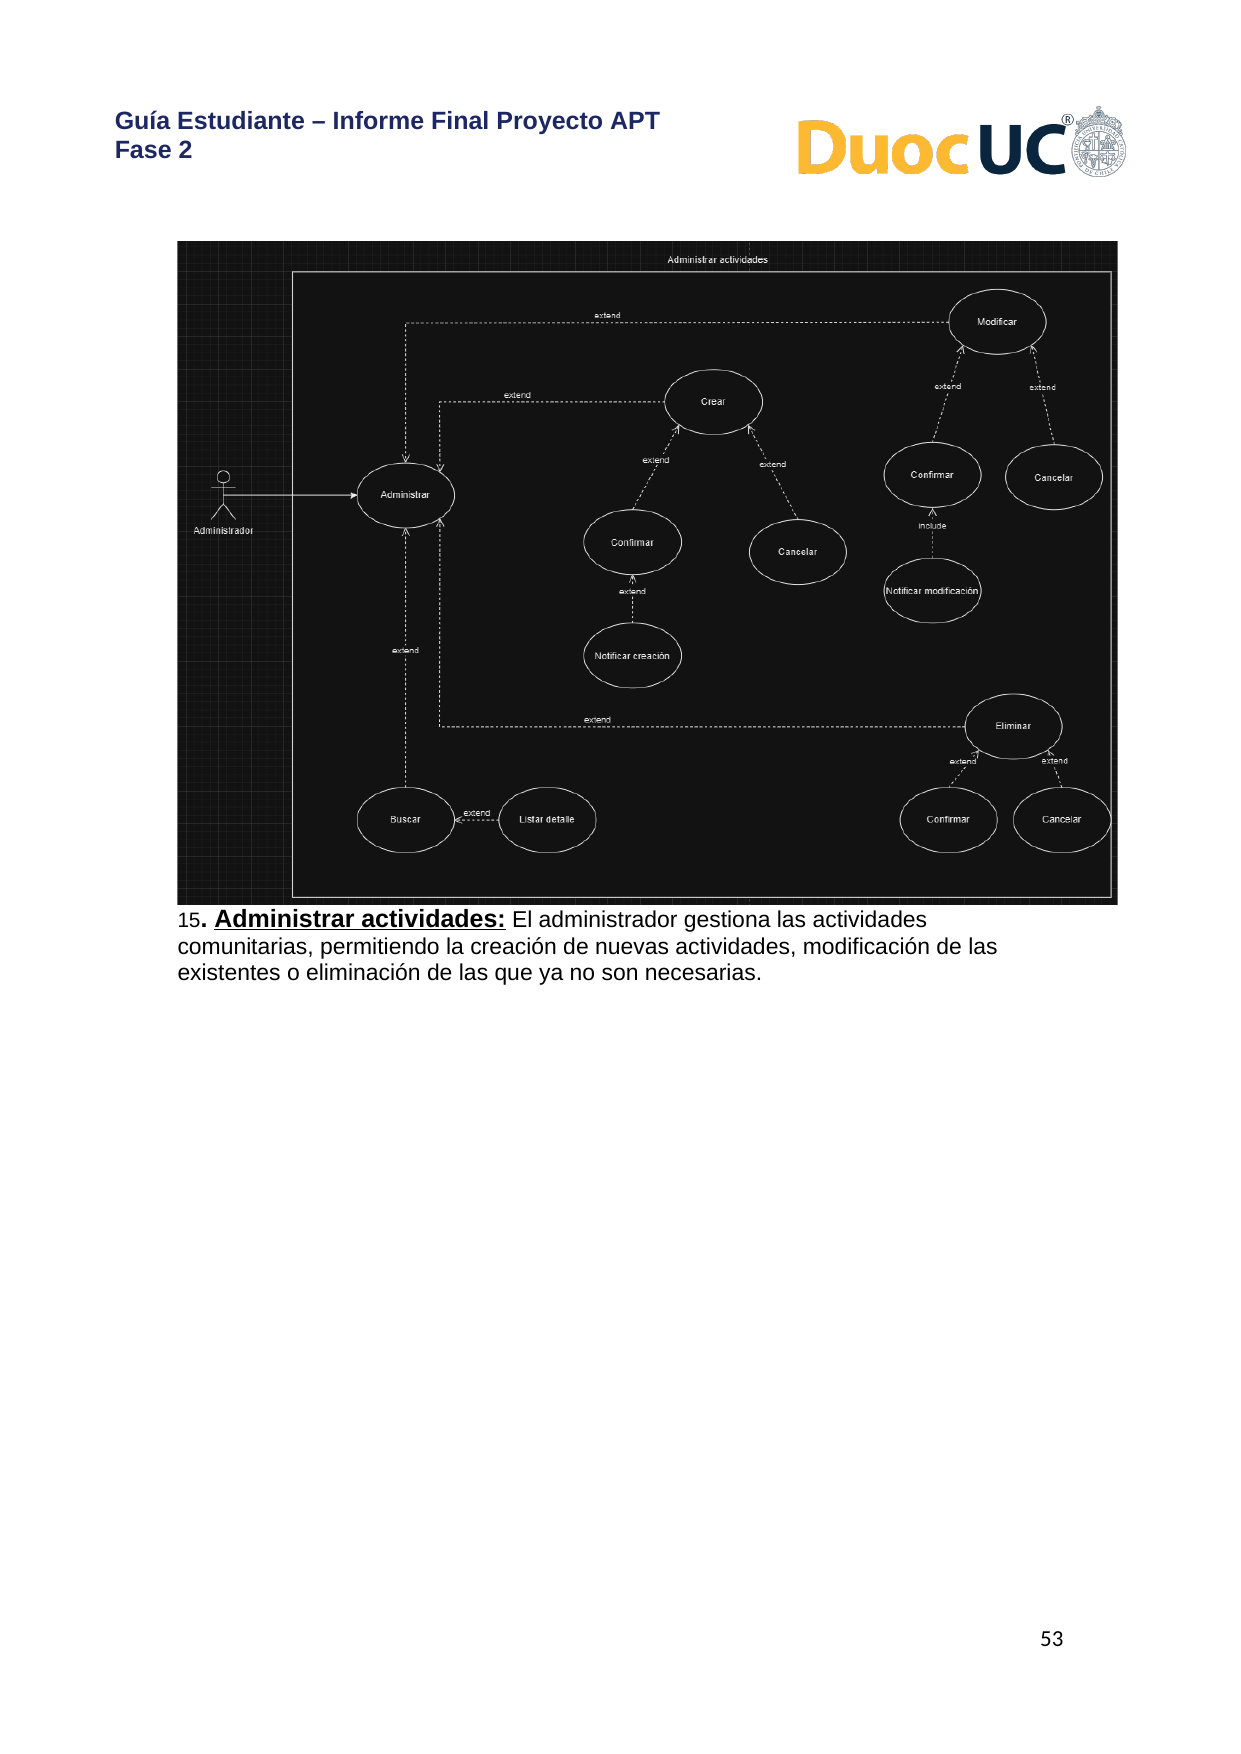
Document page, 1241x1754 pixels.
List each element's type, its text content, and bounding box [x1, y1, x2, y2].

picture [798, 106, 1126, 177]
picture [177, 241, 1118, 905]
text 15. Administrar actividades: El administrador gestiona las actividades comunitarias, permitiendo la creación de nuevas actividades, modificación de las existentes o eliminación de las que ya no son necesarias. [177, 905, 1063, 986]
